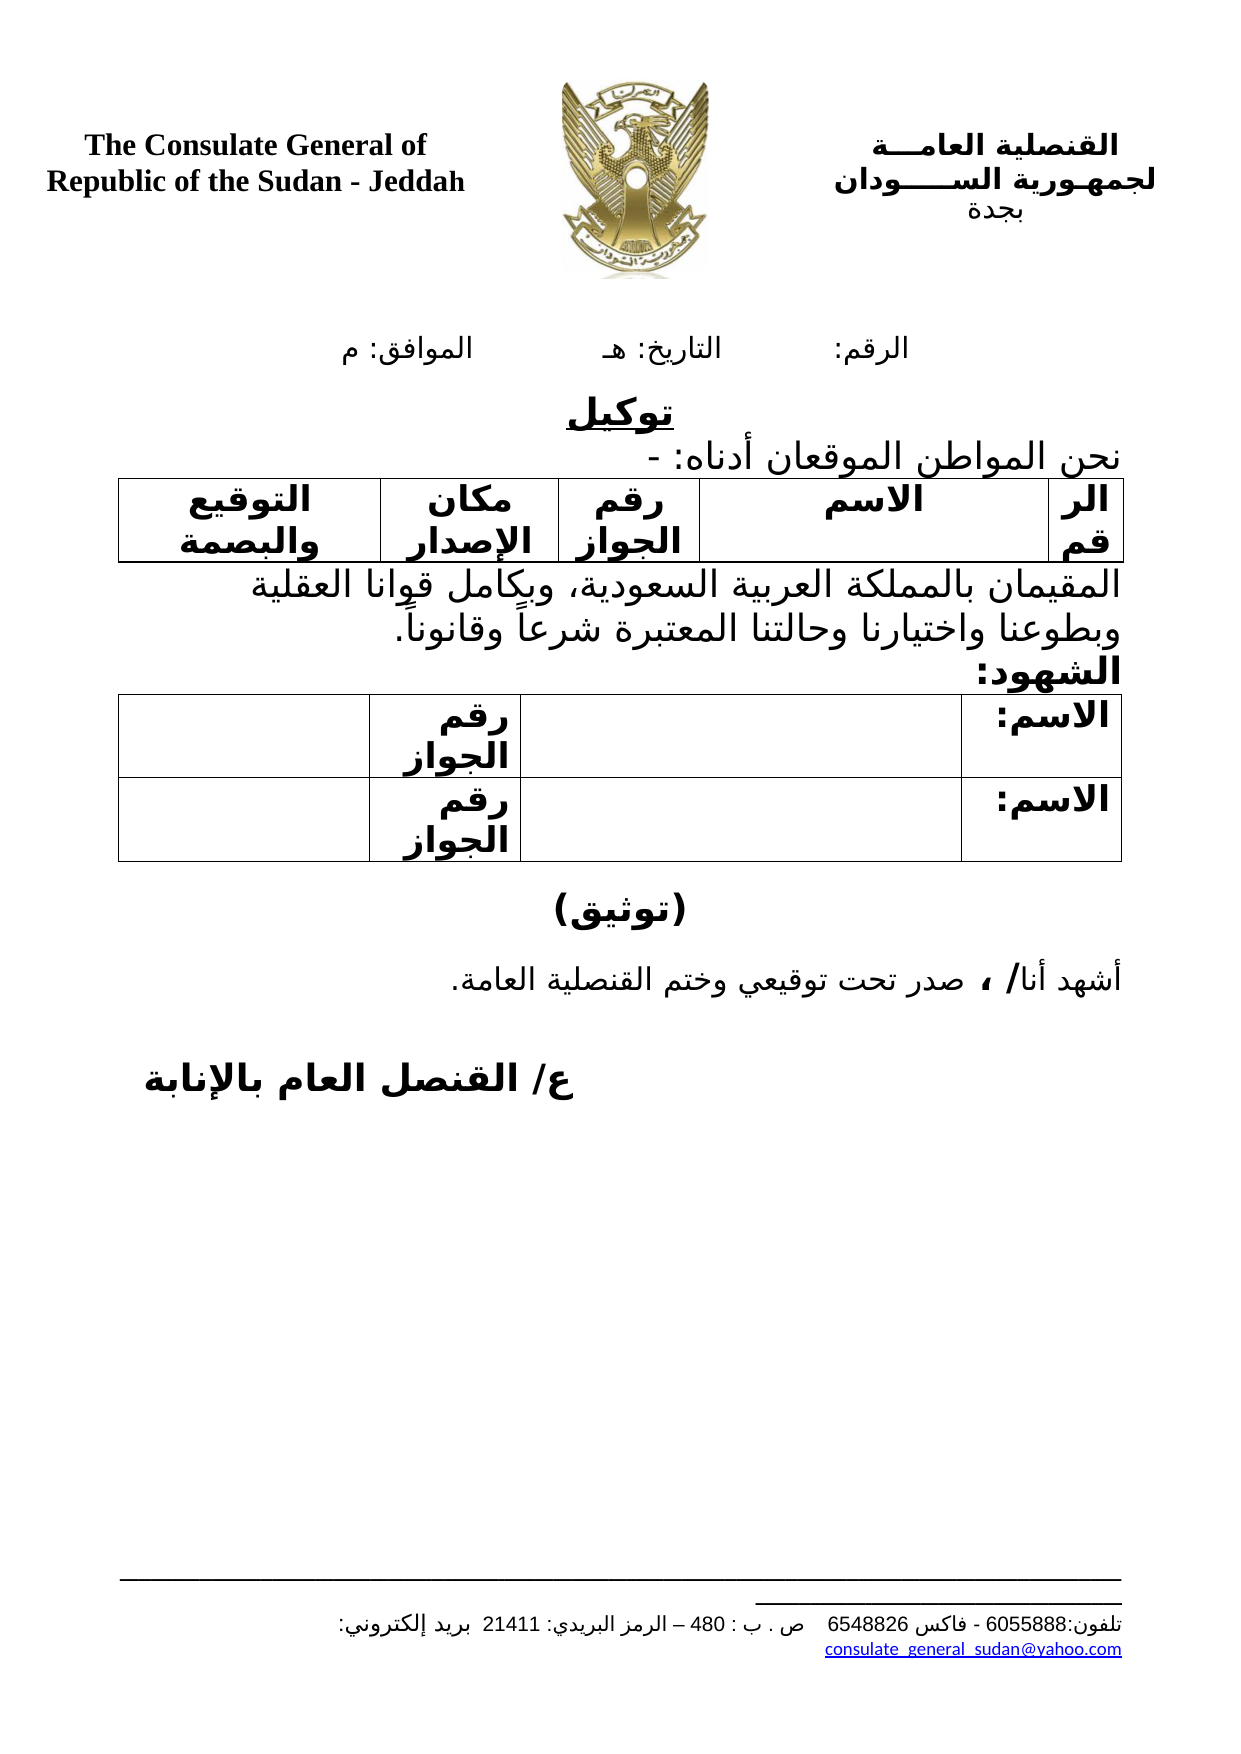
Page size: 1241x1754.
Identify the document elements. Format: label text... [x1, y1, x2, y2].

table_header التوقيع والبصمة [119, 479, 380, 561]
table_header الاسم: [962, 695, 1121, 777]
table_header مكان الإصدار [381, 479, 558, 561]
table_cell رقم الجواز [370, 778, 520, 861]
text الشهود: [118, 650, 1122, 693]
text الرقم: التاريخ: هـ الموافق: م [118, 332, 1122, 366]
table_header الرقم [1049, 479, 1123, 561]
table_cell الاسم: [962, 778, 1121, 861]
table_cell [119, 778, 369, 861]
text توكيل [118, 391, 1122, 434]
table_header [119, 695, 369, 777]
text ع/ القنصل العام بالإنابة [118, 1056, 597, 1100]
table_header رقم الجواز [559, 479, 699, 561]
picture [539, 73, 729, 279]
text المقيمان بالمملكة العربية السعودية، وبكامل قوانا العقلية وبطوعنا واختيارنا وحالتنا المعتبرة شرعاً وقانوناً. [118, 563, 1122, 650]
table_cell [521, 778, 961, 861]
text نحن المواطن الموقعان أدناه: - [118, 434, 1122, 478]
table_header [521, 695, 961, 777]
table_header الاسم [700, 479, 1048, 561]
text أشهد أنا/ ، صدر تحت توقيعي وختم القنصلية العامة. [118, 955, 1122, 999]
text (توثيق) [118, 887, 1122, 930]
table_header رقم الجواز [370, 695, 520, 777]
